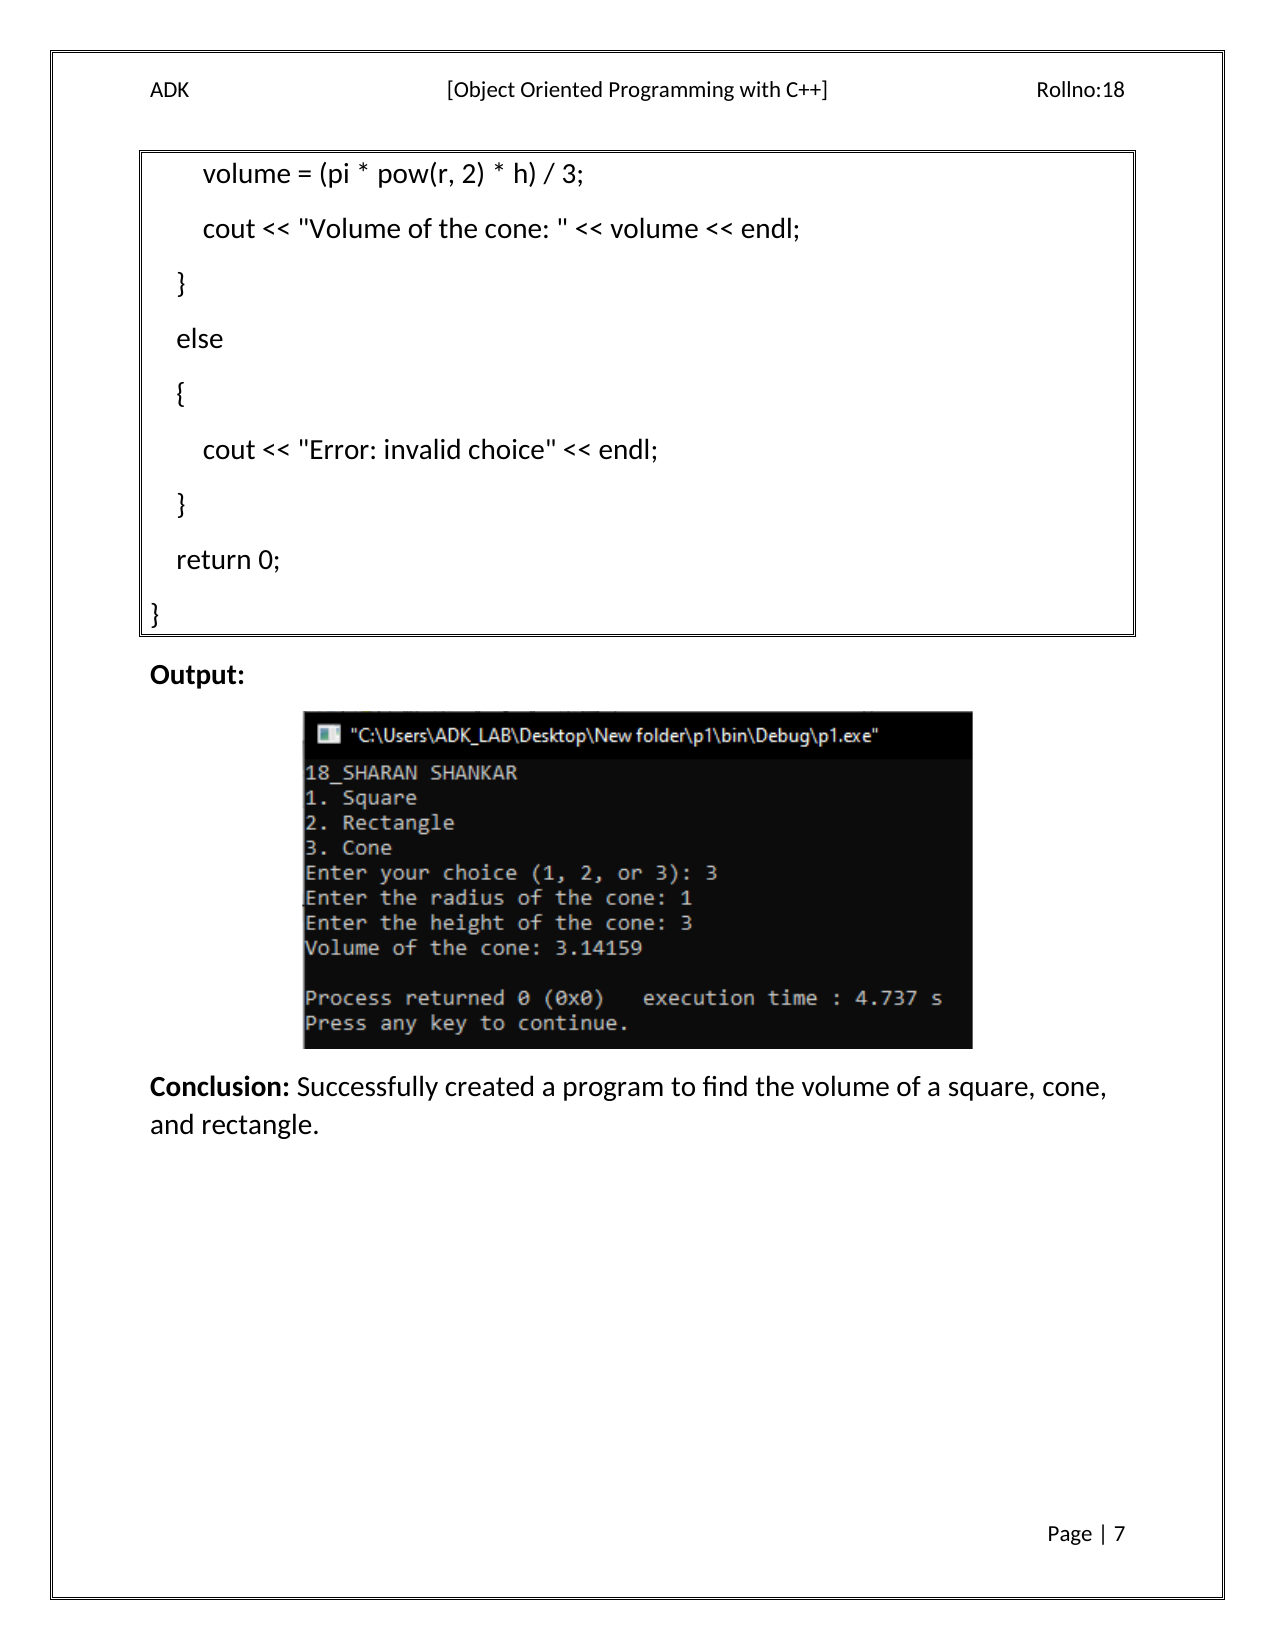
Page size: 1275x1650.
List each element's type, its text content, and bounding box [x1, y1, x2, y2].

text volume = (pi * pow(r, 2) * h) / 3; [142, 153, 1133, 191]
text cout << "Volume of the cone: " << volume << endl; [142, 205, 1133, 246]
text Conclusion: Successfully created a program to find the volume of a square, cone, and rectangle. [150, 1068, 1125, 1142]
picture [302, 711, 973, 1049]
text { [142, 370, 1133, 411]
text Output: [150, 656, 1125, 692]
text else [142, 315, 1133, 356]
text } [142, 481, 1133, 521]
text return 0; [142, 536, 1133, 577]
text cout << "Error: invalid choice" << endl; [142, 426, 1133, 466]
text } [142, 260, 1133, 301]
text } [142, 591, 1133, 634]
